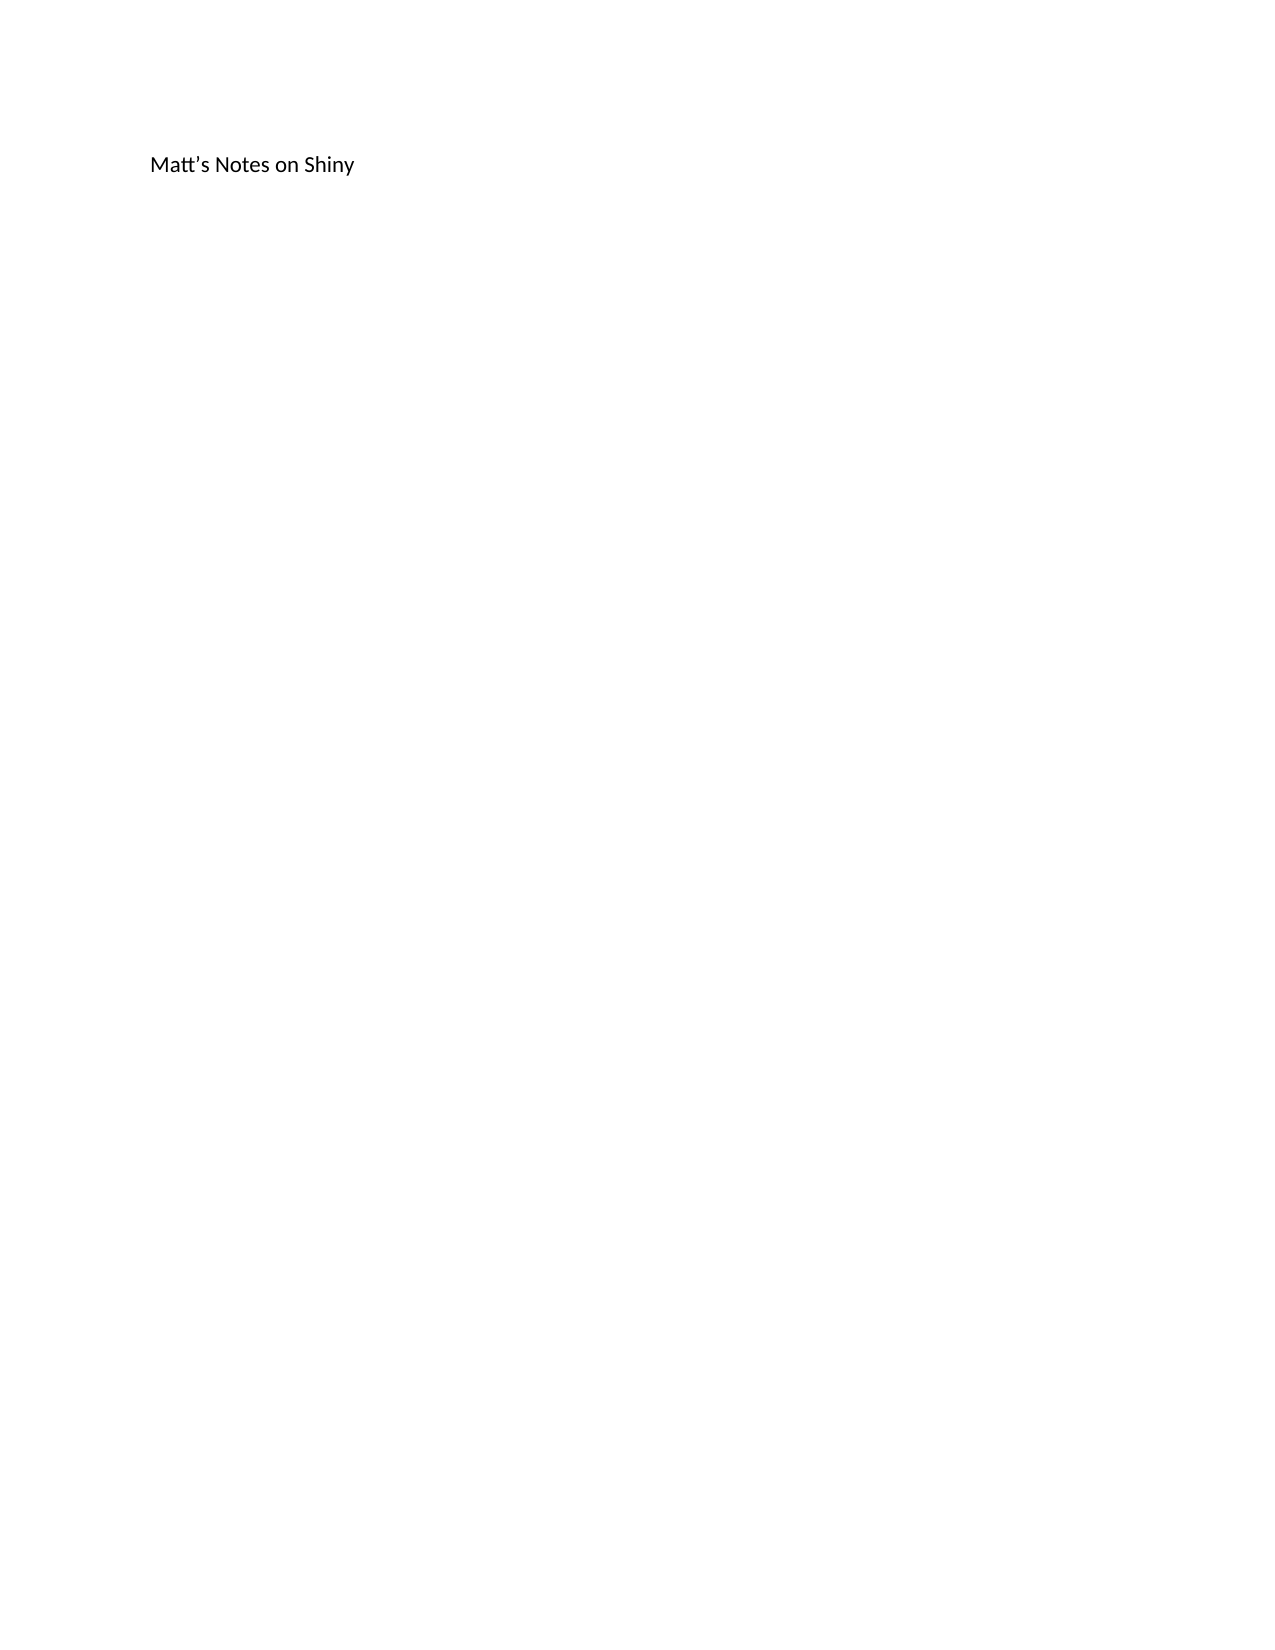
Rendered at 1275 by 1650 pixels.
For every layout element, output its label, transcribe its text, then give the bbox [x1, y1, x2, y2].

text Matt’s Notes on Shiny [150, 150, 1125, 178]
